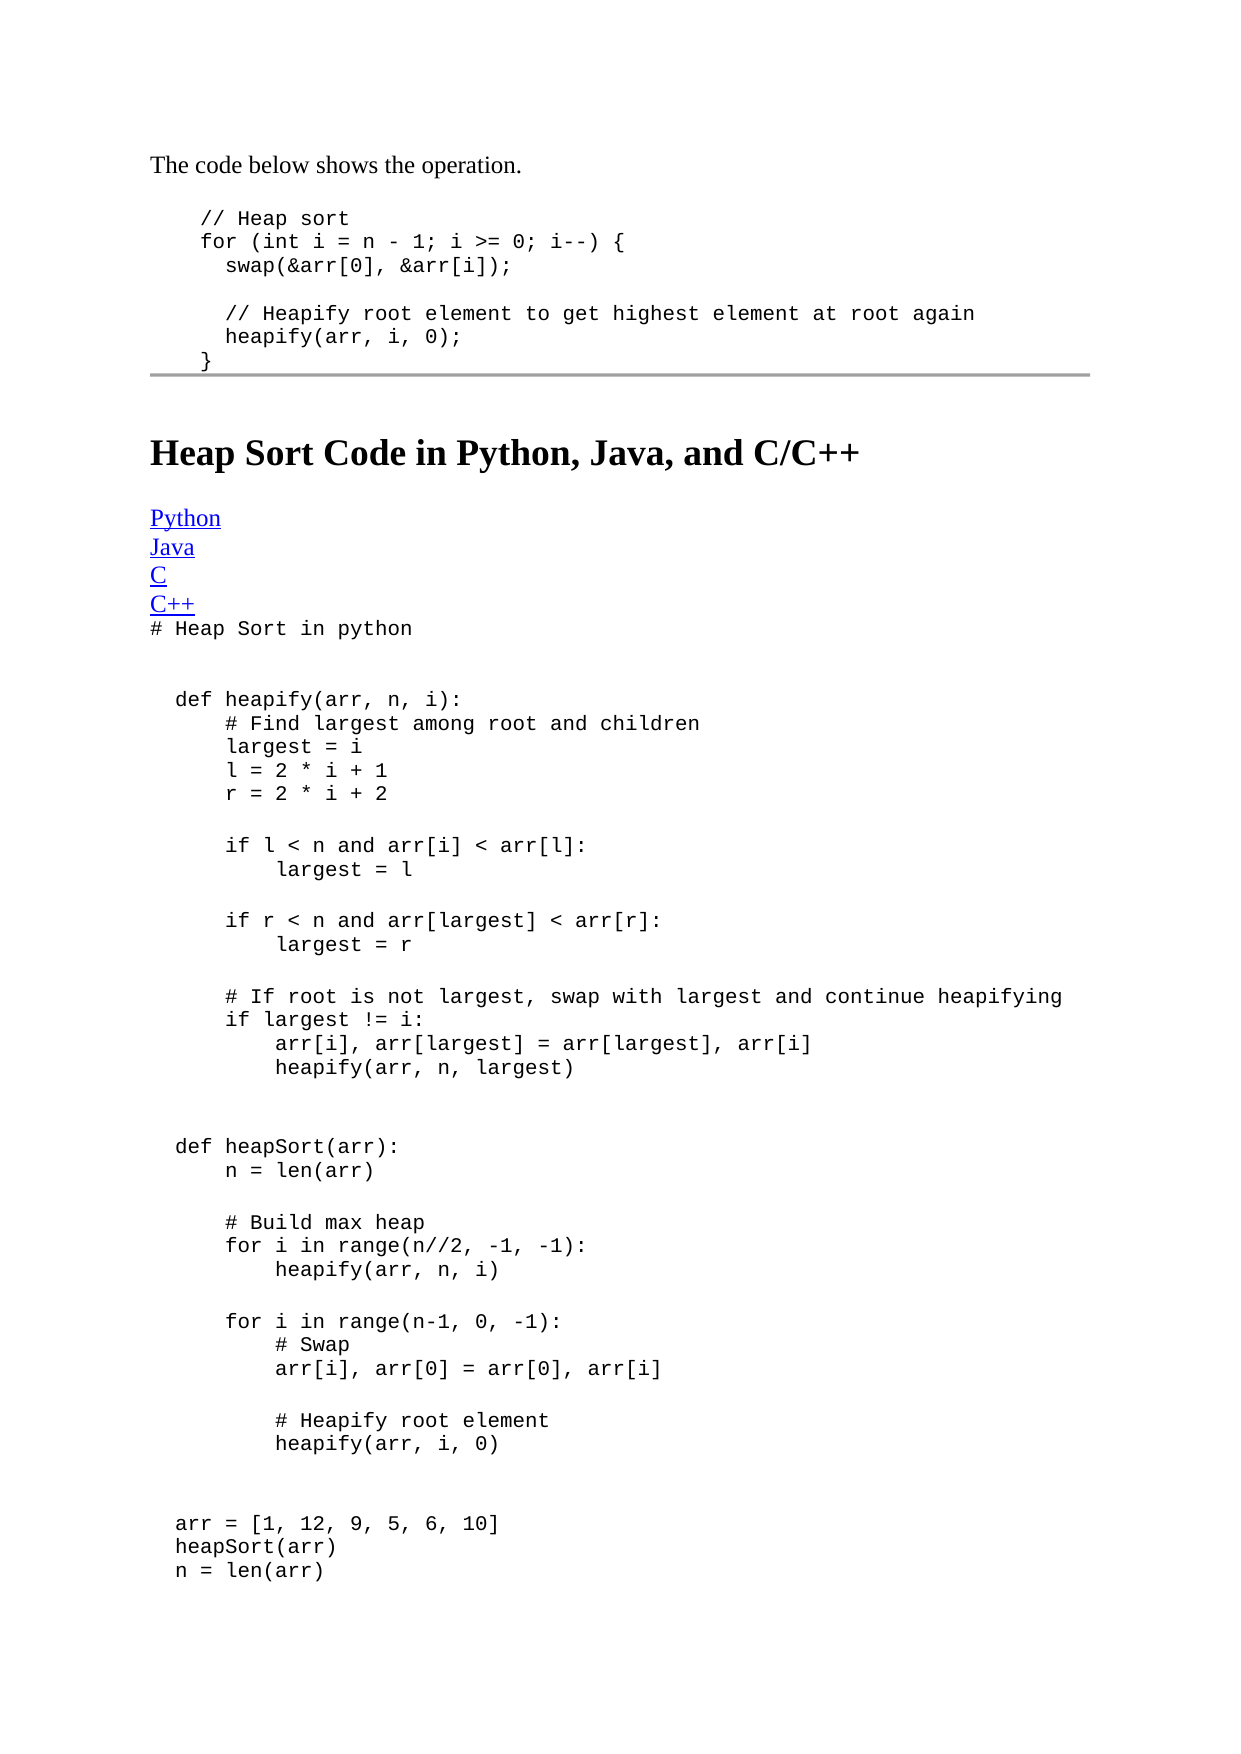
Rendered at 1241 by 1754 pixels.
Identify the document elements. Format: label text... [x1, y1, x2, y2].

text arr[i], arr[0] = arr[0], arr[i] [150, 1358, 1090, 1382]
text # Find largest among root and children [150, 712, 1090, 736]
text heapify(arr, i, 0); [150, 326, 1090, 350]
text heapify(arr, i, 0) [150, 1433, 1090, 1457]
text l = 2 * i + 1 [150, 760, 1090, 783]
text arr[i], arr[largest] = arr[largest], arr[i] [150, 1033, 1090, 1057]
text for i in range(n//2, -1, -1): [150, 1235, 1090, 1259]
text The code below shows the operation. [150, 150, 1090, 179]
text def heapify(arr, n, i): [150, 689, 1090, 712]
text heapify(arr, n, i) [150, 1259, 1090, 1283]
text Python [150, 503, 1090, 532]
text Java [150, 532, 1090, 560]
text } [150, 350, 1090, 373]
text heapSort(arr) [150, 1537, 1090, 1560]
text C [150, 560, 1090, 589]
text largest = r [150, 934, 1090, 958]
text arr = [1, 12, 9, 5, 6, 10] [150, 1513, 1090, 1537]
text largest = i [150, 736, 1090, 760]
text def heapSort(arr): [150, 1136, 1090, 1160]
text for i in range(n-1, 0, -1): [150, 1311, 1090, 1334]
text if l < n and arr[i] < arr[l]: [150, 835, 1090, 859]
text // Heapify root element to get highest element at root again [150, 302, 1090, 326]
text Heap Sort Code in Python, Java, and C/C++ [150, 431, 1090, 474]
text heapify(arr, n, largest) [150, 1057, 1090, 1080]
text # Heap Sort in python [150, 618, 1090, 642]
text n = len(arr) [150, 1160, 1090, 1184]
text for (int i = n - 1; i >= 0; i--) { [150, 232, 1090, 255]
text if r < n and arr[largest] < arr[r]: [150, 910, 1090, 934]
text n = len(arr) [150, 1560, 1090, 1584]
text # If root is not largest, swap with largest and continue heapifying [150, 986, 1090, 1009]
text // Heap sort [150, 208, 1090, 232]
text swap(&arr[0], &arr[i]); [150, 255, 1090, 279]
text # Heapify root element [150, 1409, 1090, 1433]
text # Build max heap [150, 1212, 1090, 1235]
text C++ [150, 589, 1090, 618]
text if largest != i: [150, 1009, 1090, 1033]
text # Swap [150, 1334, 1090, 1358]
text largest = l [150, 859, 1090, 882]
text r = 2 * i + 2 [150, 783, 1090, 807]
